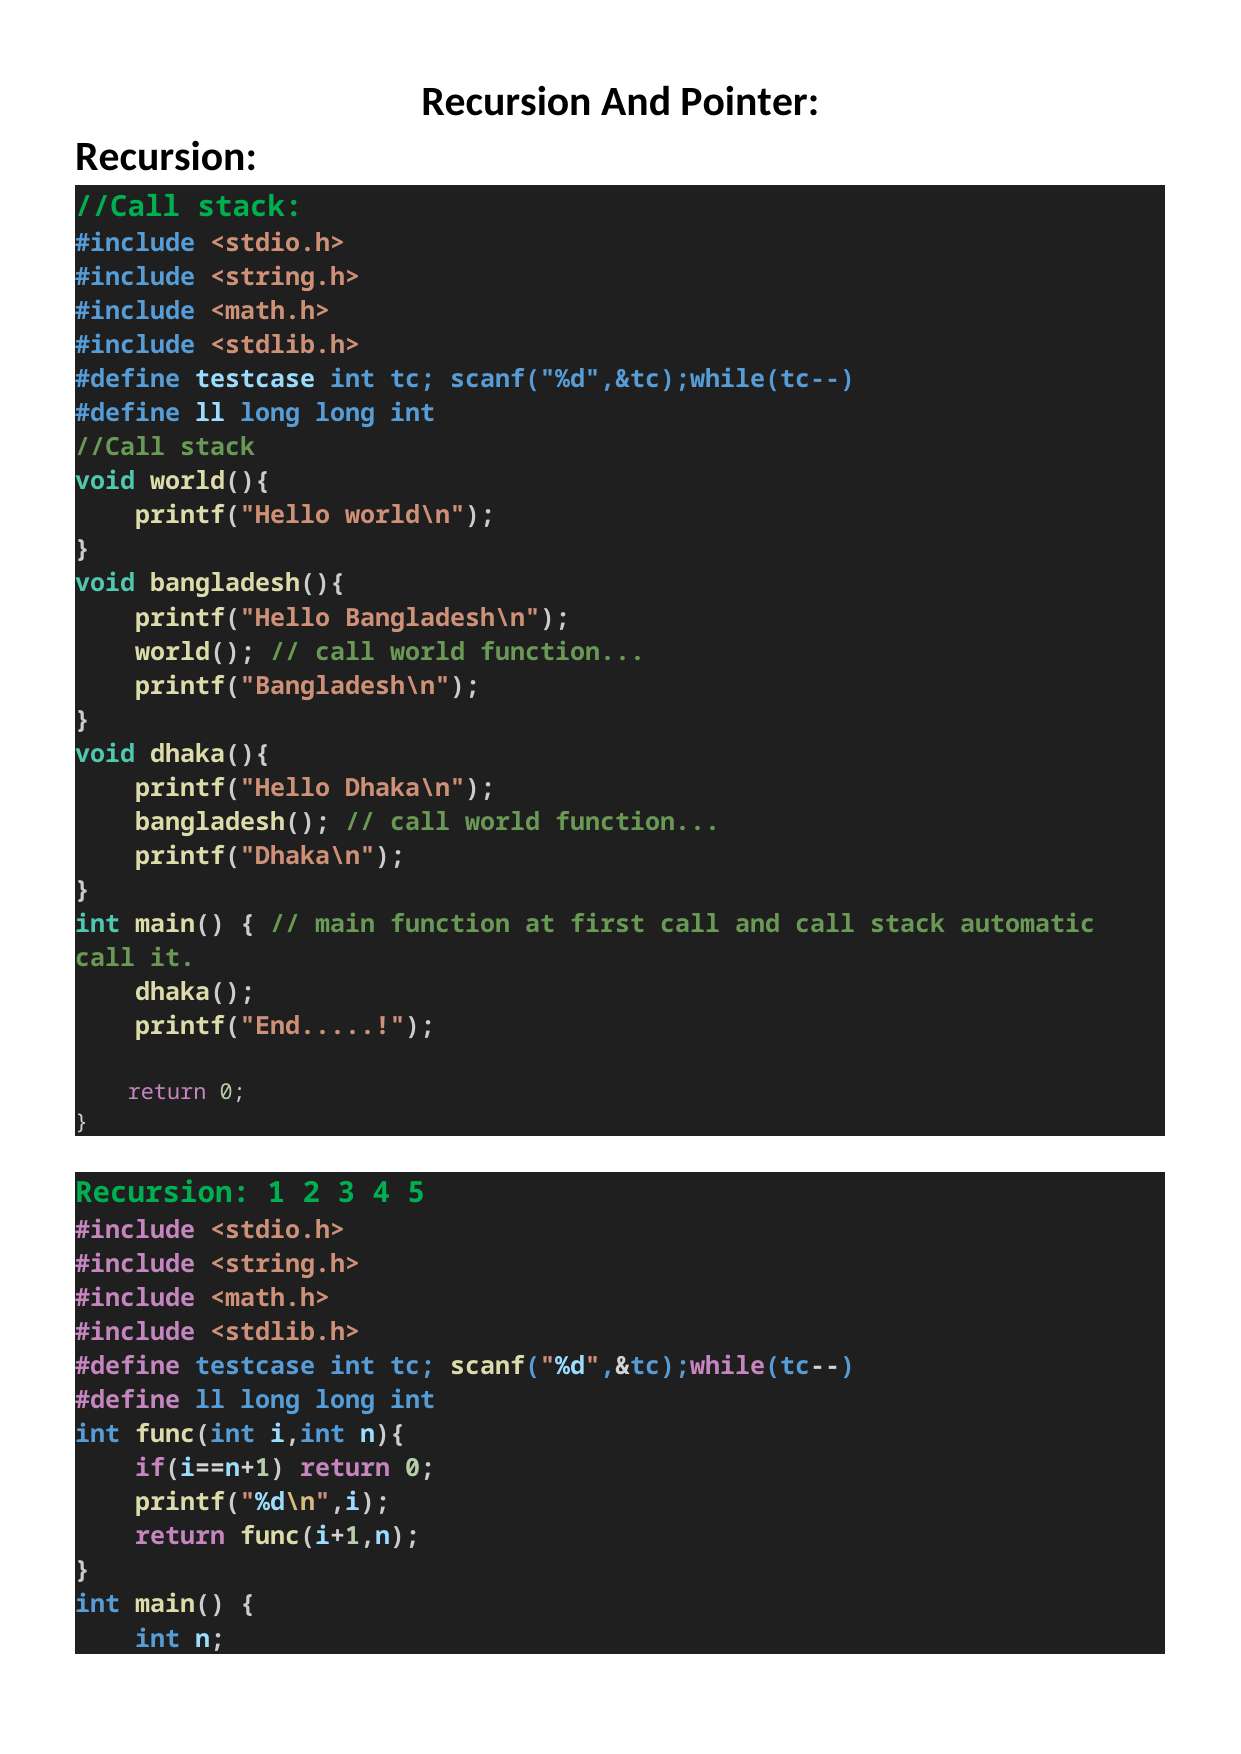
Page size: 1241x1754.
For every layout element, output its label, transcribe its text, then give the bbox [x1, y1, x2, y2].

text void dhaka(){ [75, 735, 1165, 769]
text #define testcase int tc; scanf("%d",&tc);while(tc--) [75, 361, 1165, 395]
text void world(){ [75, 463, 1165, 497]
text #include <stdlib.h> [75, 327, 1165, 361]
text printf("Hello world\n"); [75, 497, 1165, 531]
text #define ll long long int [75, 395, 1165, 429]
text int main() { // main function at first call and call stack automatic call it. [75, 906, 1165, 974]
text //Call stack: [75, 185, 1165, 224]
text printf("Bangladesh\n"); [75, 667, 1165, 701]
text Recursion: 1 2 3 4 5 [75, 1172, 1165, 1211]
text //Call stack [75, 429, 1165, 463]
text } [75, 1106, 1165, 1136]
text #include <string.h> [75, 258, 1165, 293]
text Recursion: [75, 130, 1165, 181]
text } [75, 872, 1165, 906]
text if(i==n+1) return 0; [75, 1450, 1165, 1484]
text dhaka(); [75, 974, 1165, 1008]
text int func(int i,int n){ [75, 1416, 1165, 1450]
text #define ll long long int [75, 1382, 1165, 1416]
text #include <stdlib.h> [75, 1314, 1165, 1348]
text int main() { [75, 1586, 1165, 1620]
text printf("Hello Dhaka\n"); [75, 769, 1165, 803]
text printf("Dhaka\n"); [75, 838, 1165, 872]
text printf("Hello Bangladesh\n"); [75, 599, 1165, 633]
text } [75, 701, 1165, 735]
text world(); // call world function... [75, 633, 1165, 667]
text #include <string.h> [75, 1246, 1165, 1279]
text void bangladesh(){ [75, 565, 1165, 599]
text } [75, 1552, 1165, 1586]
text int n; [75, 1620, 1165, 1654]
text #include <stdio.h> [75, 224, 1165, 258]
text } [75, 531, 1165, 565]
text #include <math.h> [75, 293, 1165, 327]
text bangladesh(); // call world function... [75, 803, 1165, 838]
text printf("End.....!"); [75, 1008, 1165, 1042]
text printf("%d\n",i); [75, 1484, 1165, 1518]
text return func(i+1,n); [75, 1518, 1165, 1552]
text #include <math.h> [75, 1279, 1165, 1314]
text return 0; [75, 1076, 1165, 1106]
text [75, 1348, 1165, 1382]
text Recursion And Pointer: [75, 75, 1165, 126]
text #include <stdio.h> [75, 1211, 1165, 1246]
